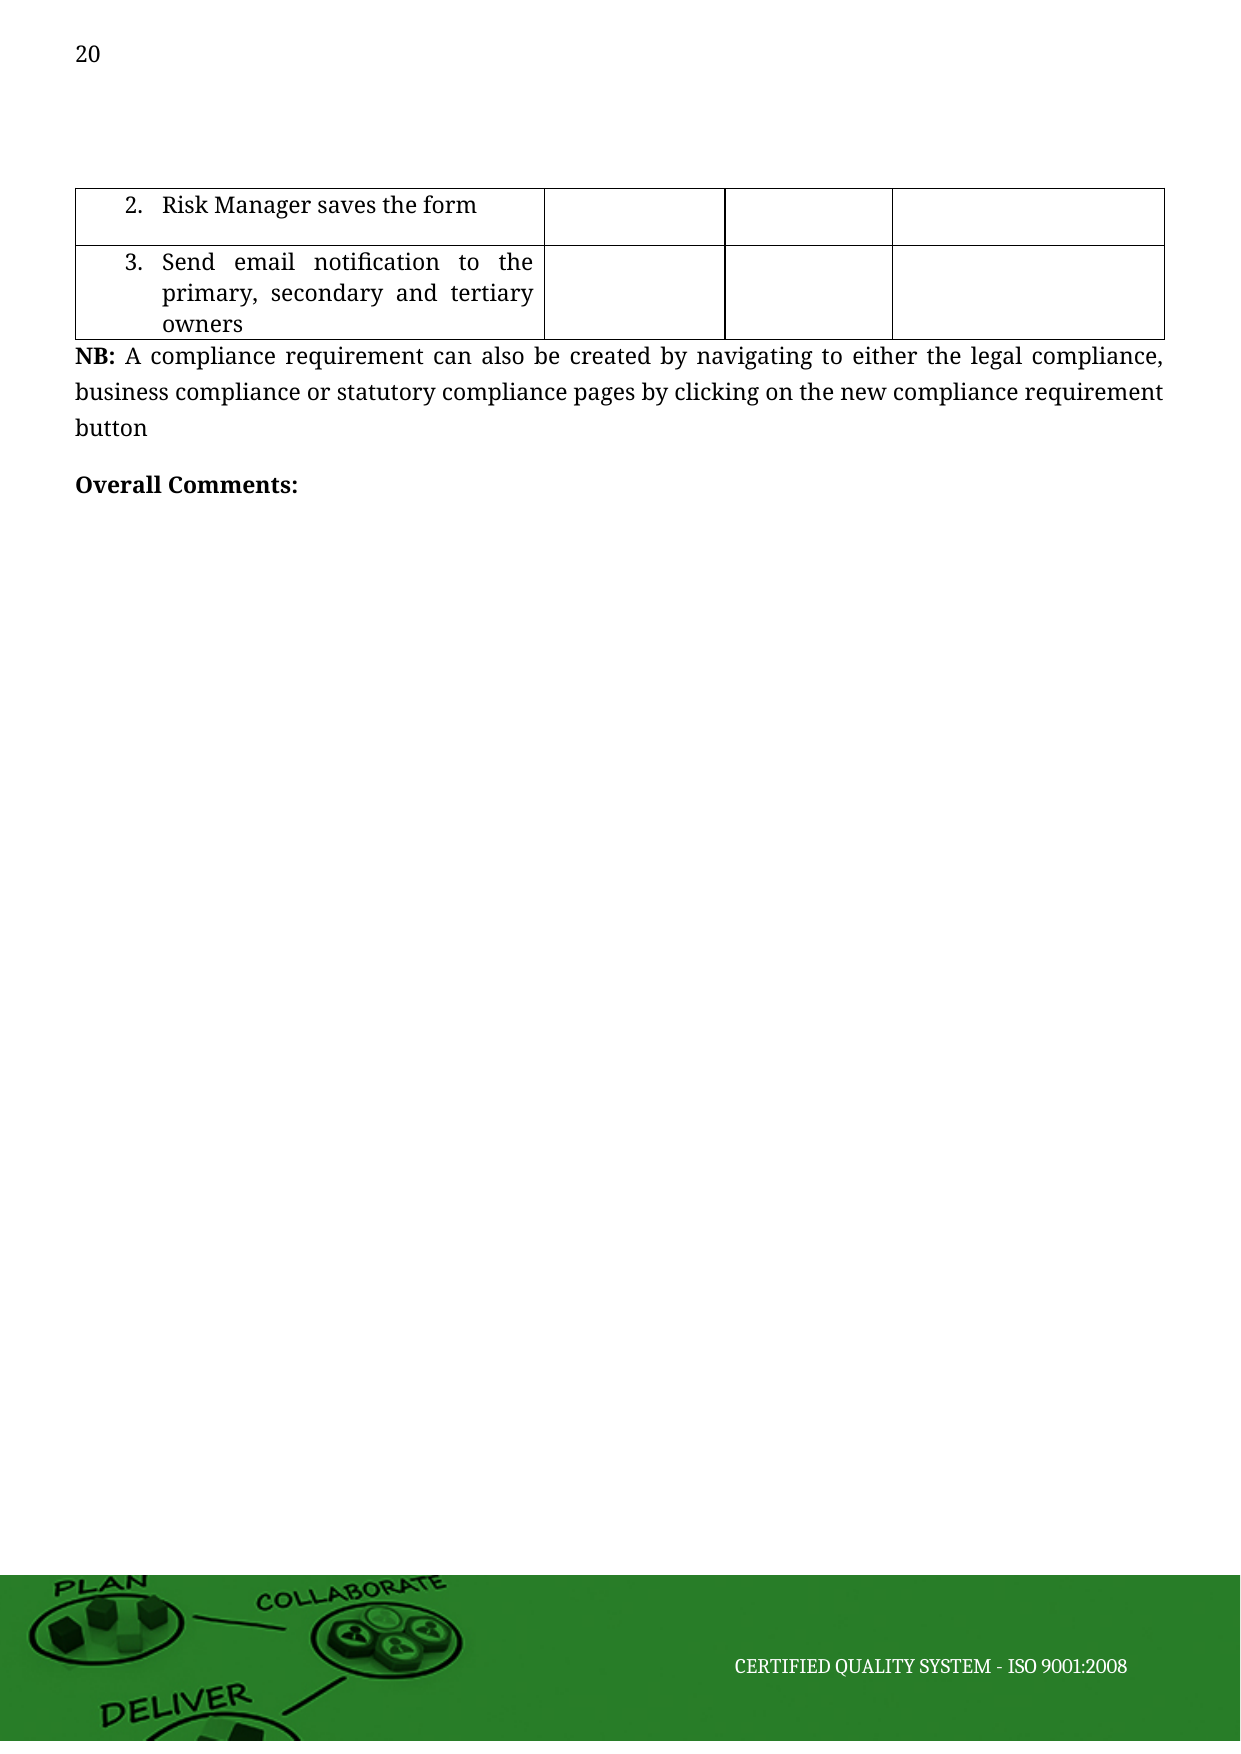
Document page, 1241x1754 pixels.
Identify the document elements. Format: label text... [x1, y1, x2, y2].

table_cell [726, 246, 892, 339]
picture [0, 1575, 1241, 1741]
table_cell [545, 189, 724, 244]
table_cell [893, 246, 1164, 339]
text NB: A compliance requirement can also be created by navigating to either the legal compliance, business compliance or statutory compliance pages by clicking on the new compliance requirement button [75, 340, 1165, 443]
table_cell [545, 246, 724, 339]
table_cell Risk Manager saves the form [76, 189, 544, 244]
table_cell Send email notification to the primary, secondary and tertiary owners [76, 246, 544, 339]
table_cell [726, 189, 892, 244]
table_cell [893, 189, 1164, 244]
text Overall Comments: [75, 469, 1165, 500]
